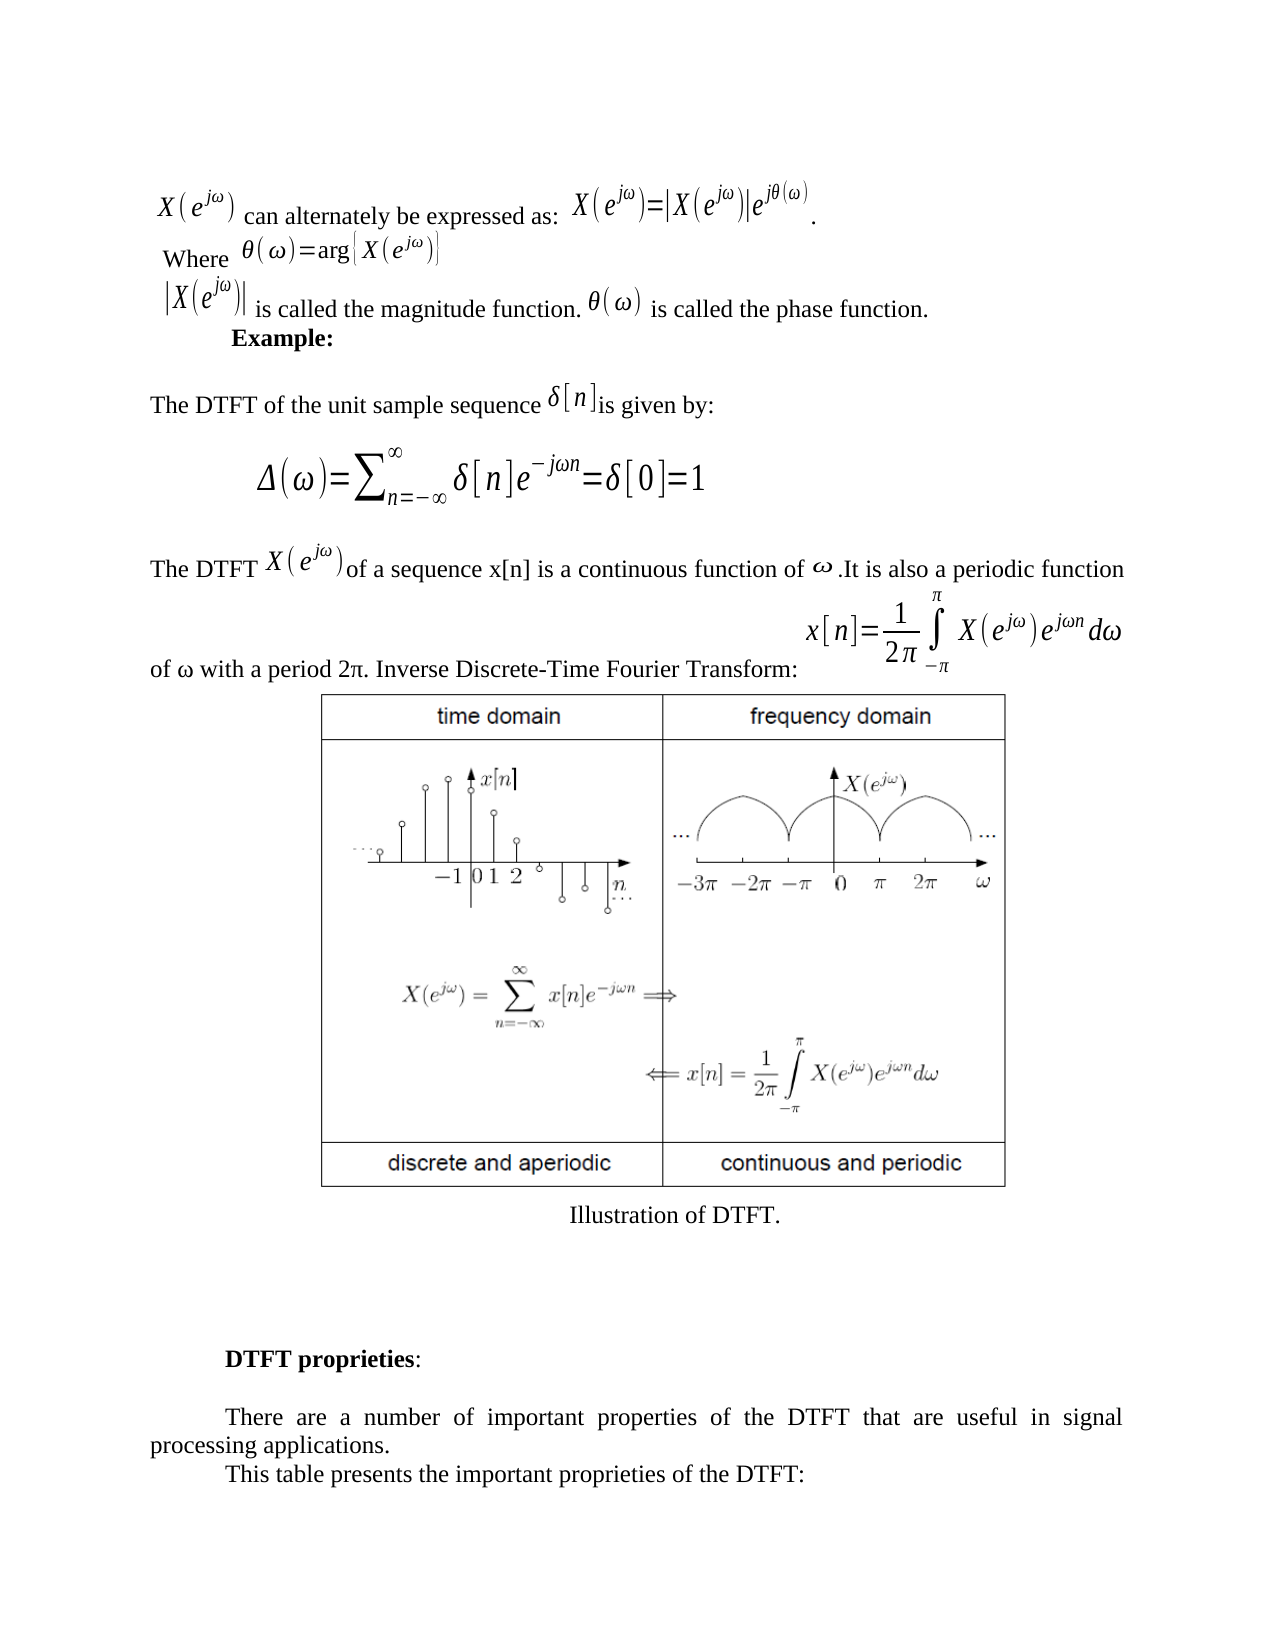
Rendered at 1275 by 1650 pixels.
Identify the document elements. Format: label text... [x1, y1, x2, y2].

text DTFT proprieties: [150, 1344, 1125, 1373]
text can alternately be expressed as: . [150, 179, 1125, 229]
text There are a number of important properties of the DTFT that are useful in signal processing applications. [150, 1402, 1125, 1459]
text is called the magnitude function. is called the phase function. [150, 272, 1125, 323]
text The DTFT of the unit sample sequence is given by: [150, 381, 1125, 419]
text This table presents the important proprieties of the DTFT: [150, 1459, 1125, 1488]
text The DTFT of a sequence x[n] is a continuous function of .It is also a periodic function of ω with a period 2π. Inverse Discrete-Time Fourier Transform: [150, 540, 1125, 683]
text Where [150, 229, 1125, 272]
text Example: [150, 323, 1125, 352]
picture [317, 687, 1019, 1193]
text Illustration of DTFT. [150, 1200, 1125, 1229]
